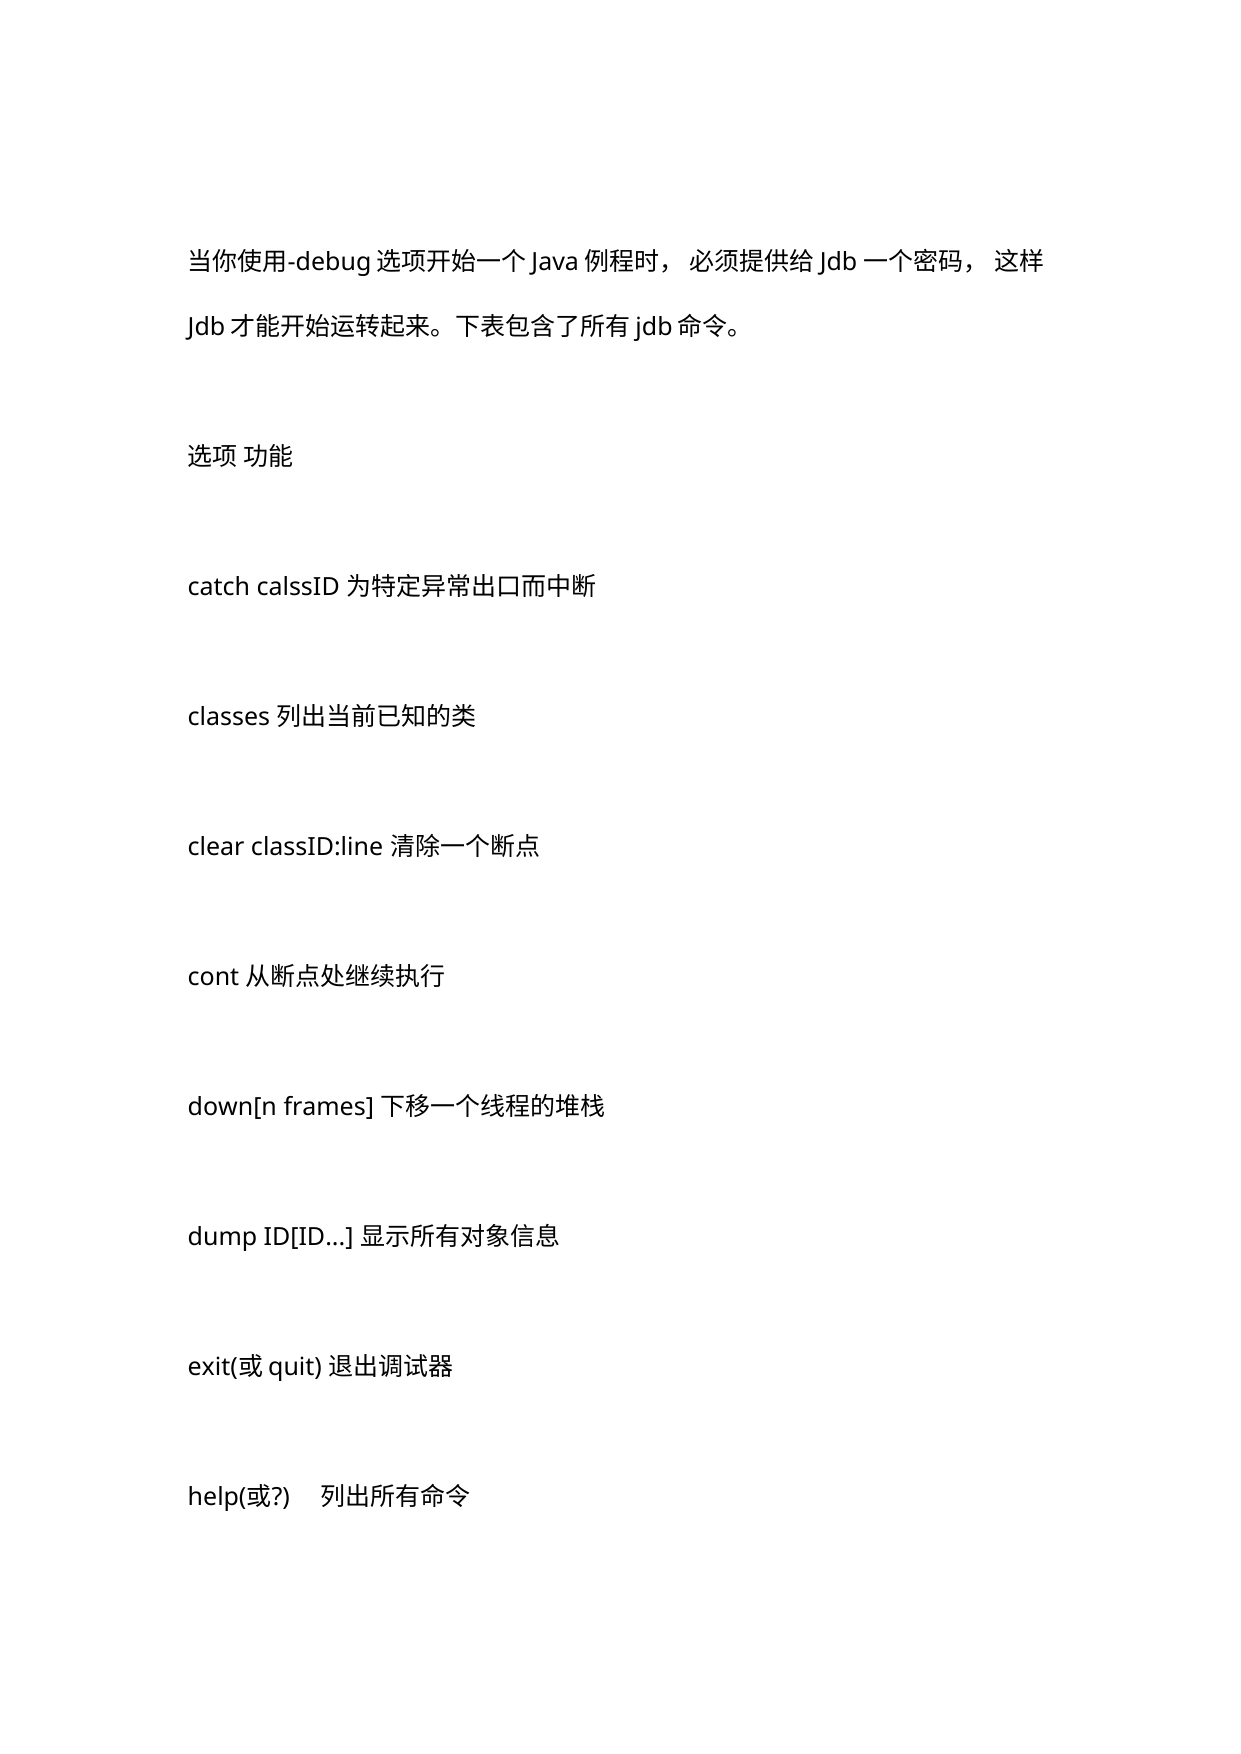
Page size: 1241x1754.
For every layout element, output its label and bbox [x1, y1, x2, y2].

text [187, 162, 1053, 1527]
